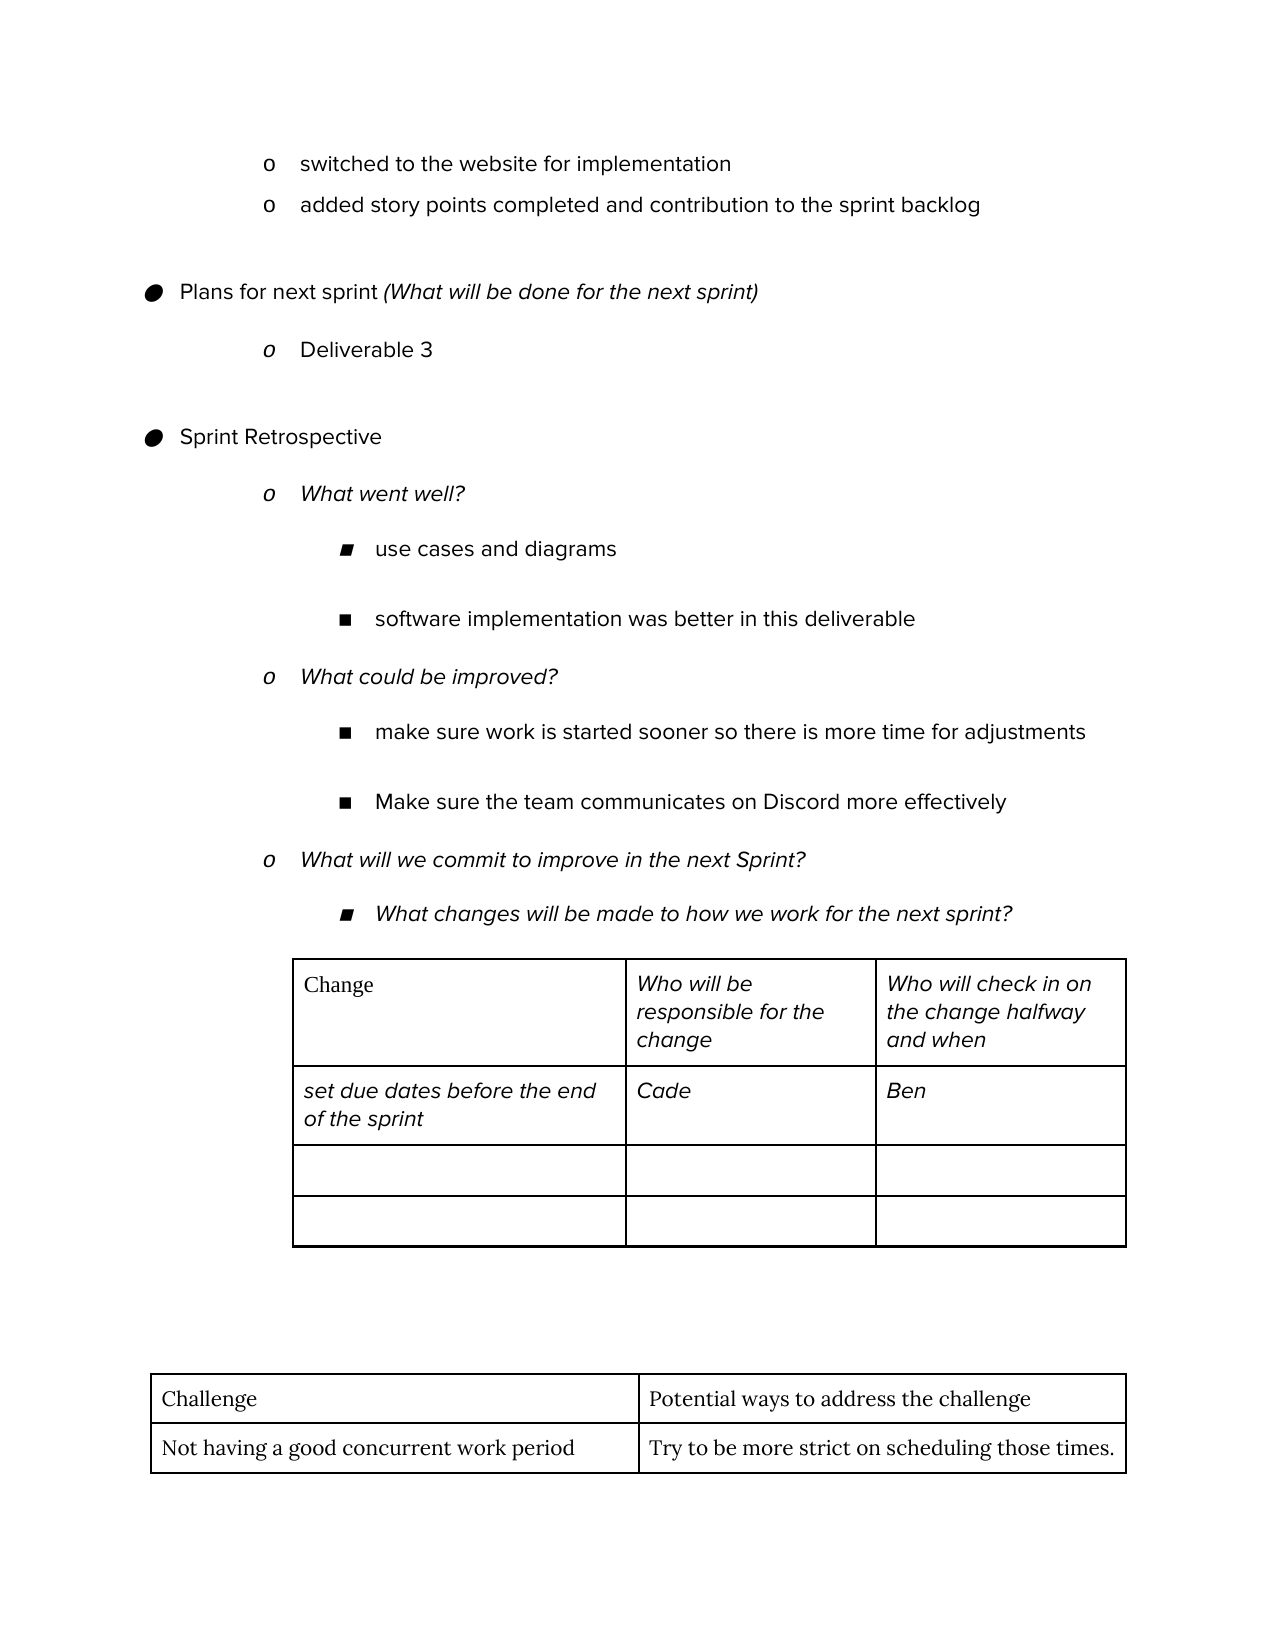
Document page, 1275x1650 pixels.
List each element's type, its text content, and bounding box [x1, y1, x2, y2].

list use cases and diagrams [337, 522, 1125, 569]
list software implementation was better in this deliverable [337, 593, 1125, 640]
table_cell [640, 1424, 1125, 1472]
list What changes will be made to how we work for the next sprint? [337, 888, 1125, 935]
list switched to the website for implementation [262, 150, 1125, 178]
list What will we commit to improve in the next Sprint? [262, 846, 1125, 874]
list What could be improved? [262, 663, 1125, 691]
list Plans for next sprint (What will be done for the next sprint) [142, 266, 1125, 313]
table_header Potential ways to address the challenge [640, 1375, 1125, 1422]
list added story points completed and contribution to the sprint backlog [262, 192, 1125, 220]
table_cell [152, 1424, 638, 1472]
list Make sure the team communicates on Discord more effectively [337, 776, 1125, 823]
list make sure work is started sooner so there is more time for adjustments [337, 705, 1125, 752]
list Deliverable 3 [262, 336, 1125, 364]
table_header Challenge [152, 1375, 638, 1422]
list Sprint Retrospective [142, 410, 1125, 457]
list What went well? [262, 481, 1125, 508]
